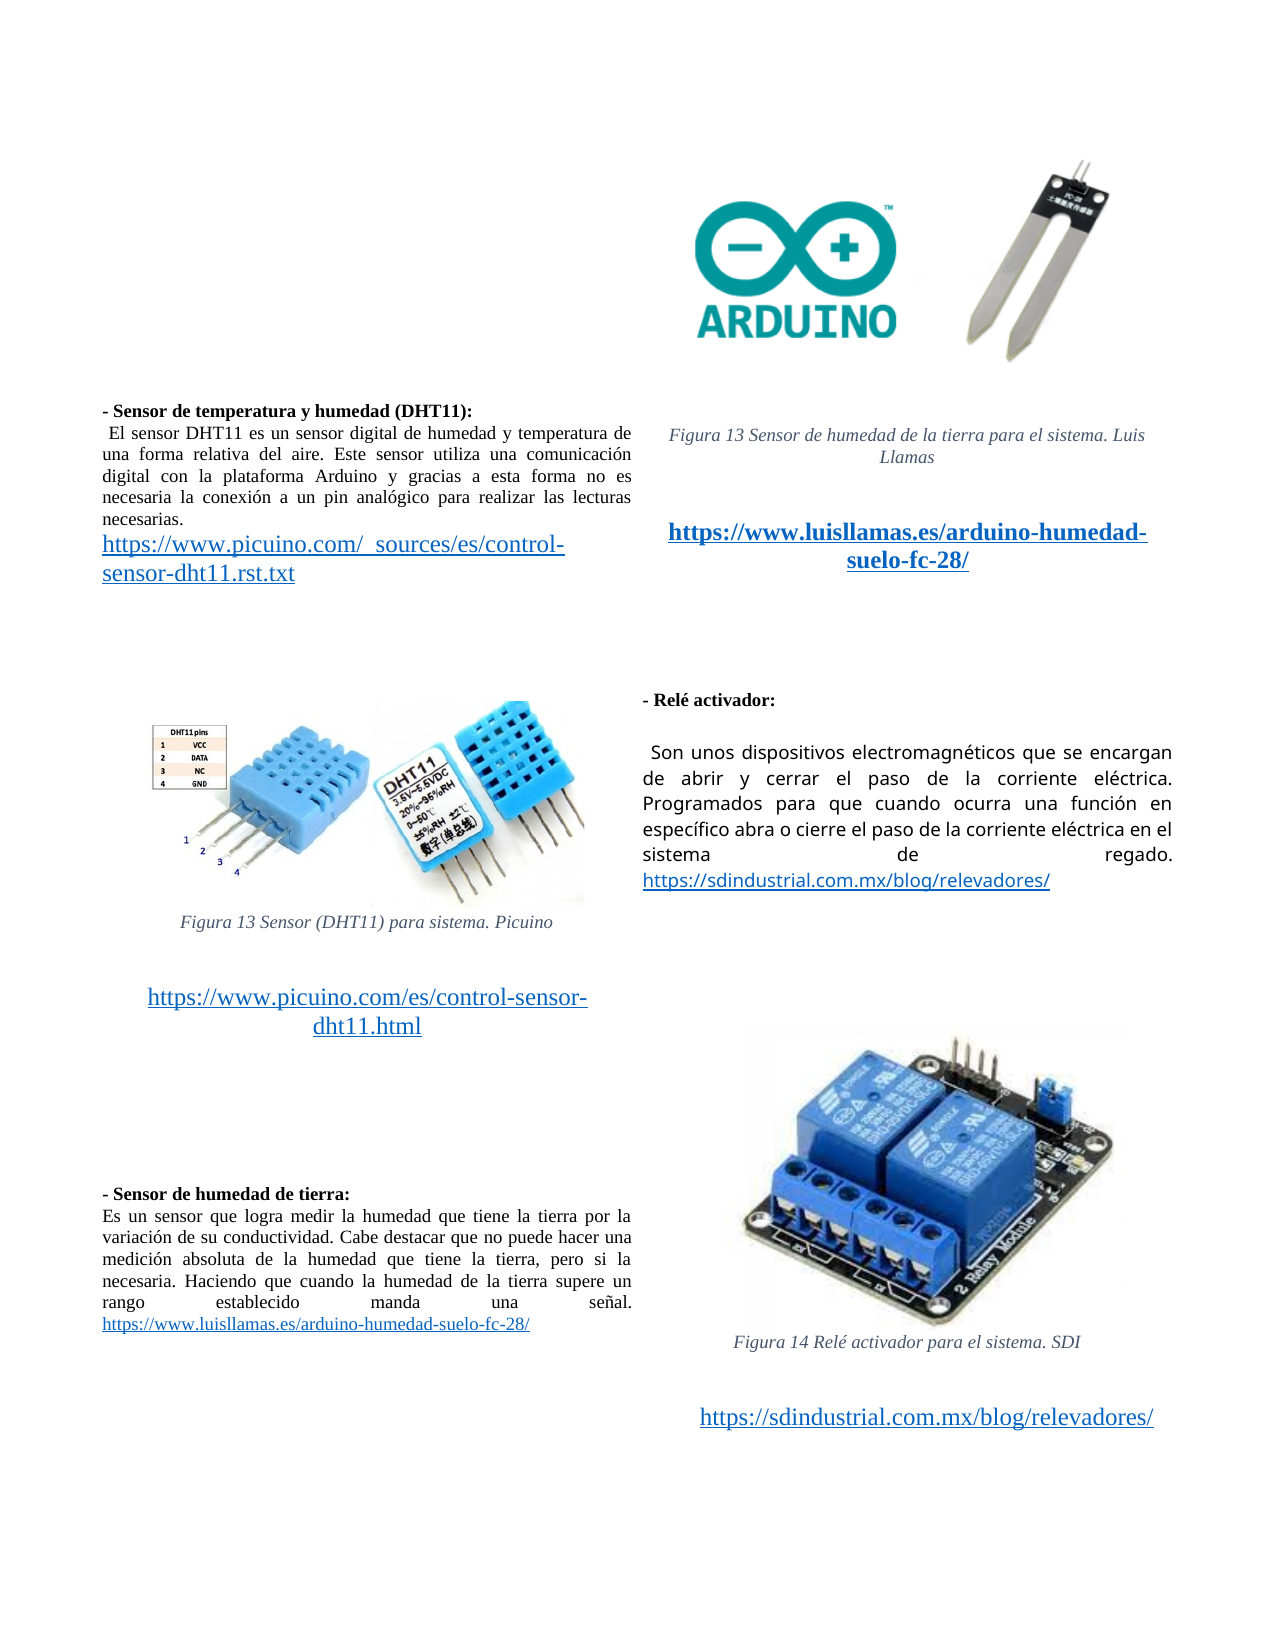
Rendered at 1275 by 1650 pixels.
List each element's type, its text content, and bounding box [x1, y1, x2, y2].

text https://www.picuino.com/_sources/es/control-sensor-dht11.rst.txt [102, 529, 632, 587]
text https://www.picuino.com/es/control-sensor-dht11.html [102, 982, 632, 1039]
picture [146, 701, 589, 911]
text El sensor DHT11 es un sensor digital de humedad y temperatura de una forma relativa del aire. Este sensor utiliza una comunicación digital con la plataforma Arduino y gracias a esta forma no es necesaria la conexión a un pin analógico para realizar las lecturas necesarias. [102, 422, 632, 529]
text https://sdindustrial.com.mx/blog/relevadores/ [680, 1402, 1173, 1431]
text Figura 13 Sensor (DHT11) para sistema. Picuino [102, 911, 632, 932]
picture [673, 112, 1143, 425]
text - Sensor de humedad de tierra: [102, 1183, 632, 1205]
text Es un sensor que logra medir la humedad que tiene la tierra por la variación de su conductividad. Cabe destacar que no puede hacer una medición absoluta de la humedad que tiene la tierra, pero si la necesaria. Haciendo que cuando la humedad de la tierra supere un rango establecido manda una señal. https://www.luisllamas.es/arduino-humedad-suelo-fc-28/ [102, 1205, 632, 1334]
text Figura 13 Sensor de humedad de la tierra para el sistema. Luis Llamas [642, 424, 1173, 467]
picture [725, 1024, 1128, 1331]
text Son unos dispositivos electromagnéticos que se encargan de abrir y cerrar el paso de la corriente eléctrica. Programados para que cuando ocurra una función en específico abra o cierre el paso de la corriente eléctrica en el sistema de regado. https://sdindustrial.com.mx/blog/relevadores/ [642, 740, 1173, 893]
text Figura 14 Relé activador para el sistema. SDI [642, 1331, 1173, 1352]
text https://www.luisllamas.es/arduino-humedad-suelo-fc-28/ [642, 517, 1173, 574]
text - Relé activador: [642, 689, 1173, 711]
text - Sensor de temperatura y humedad (DHT11): [102, 400, 632, 422]
